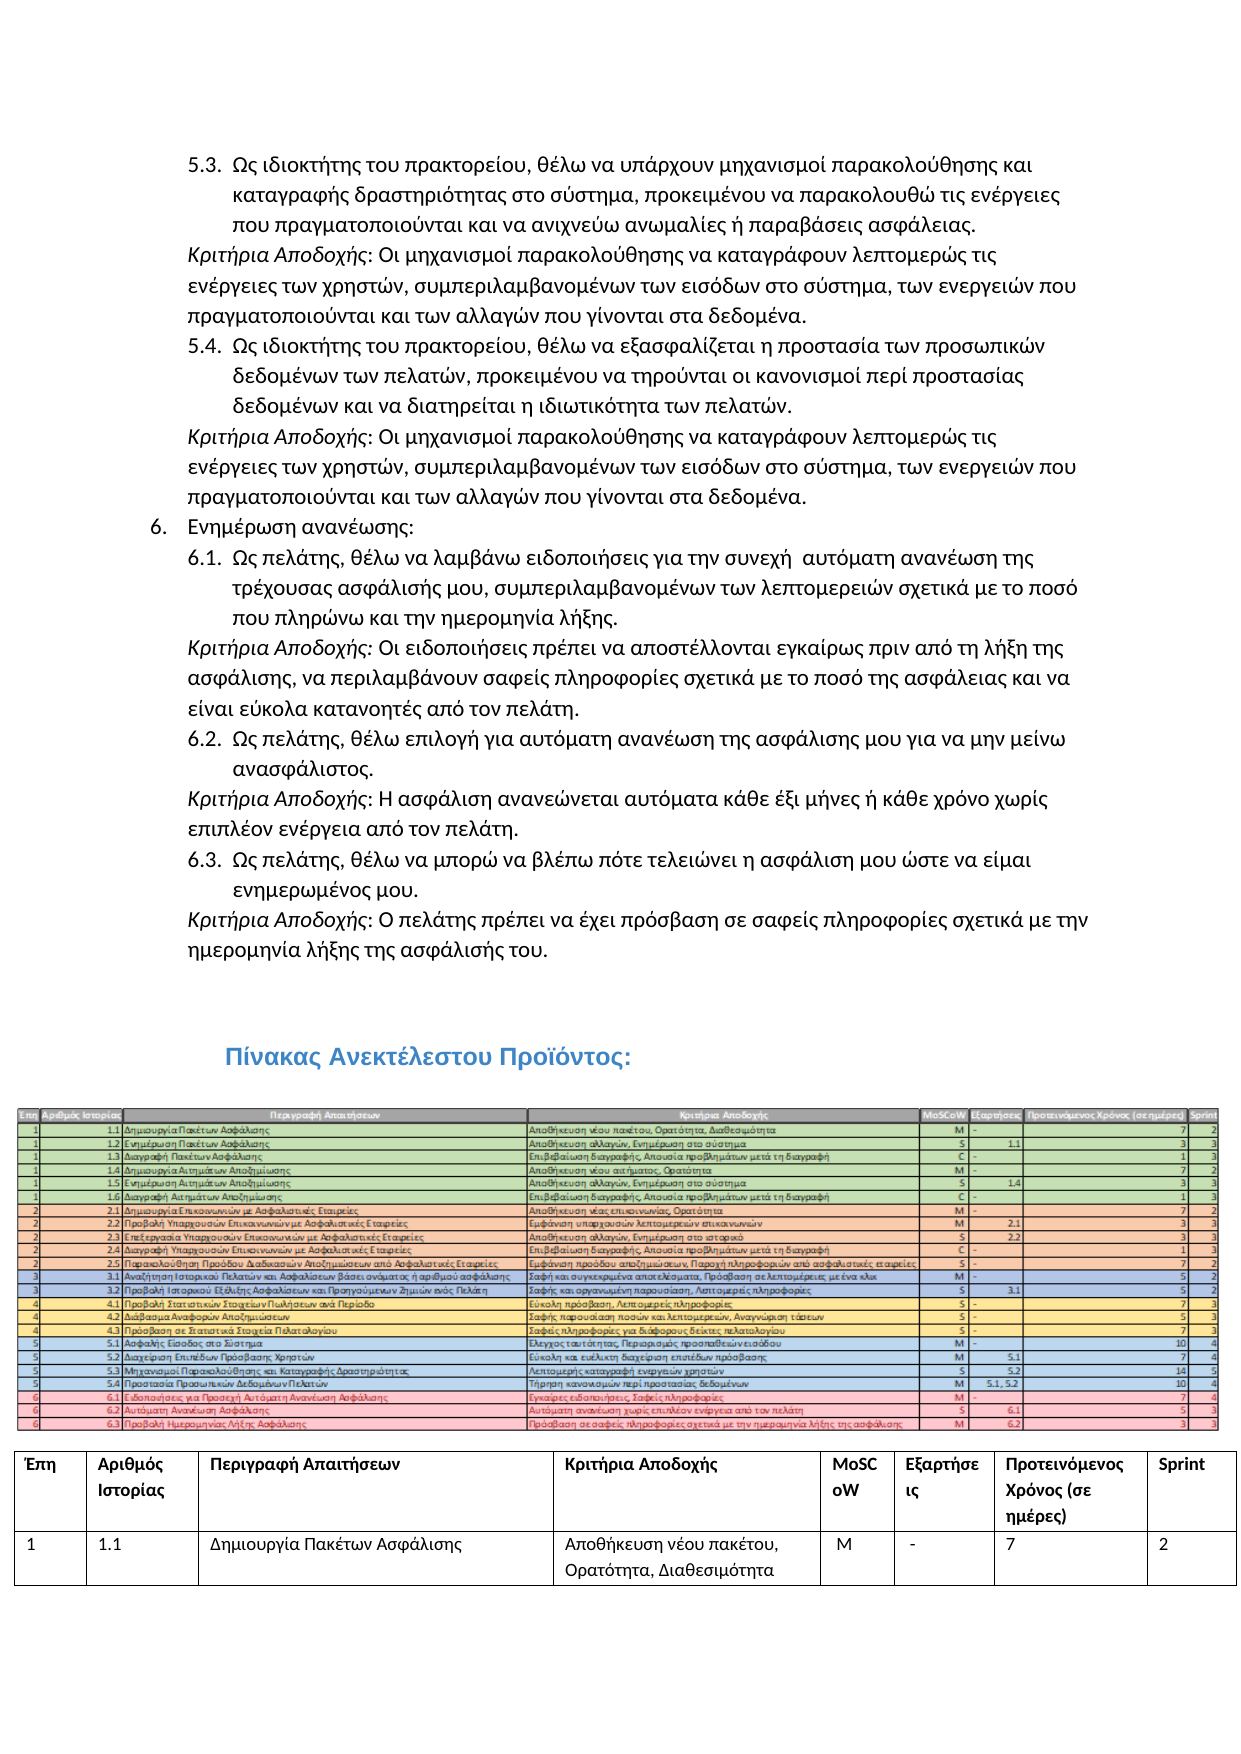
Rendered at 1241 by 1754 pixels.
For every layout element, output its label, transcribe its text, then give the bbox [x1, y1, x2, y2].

table_cell 2 [1148, 1532, 1236, 1585]
list Ως πελάτης, θέλω να λαμβάνω ειδοποιήσεις για την συνεχή αυτόματη ανανέωση της τρέχουσας ασφάλισής μου, συμπεριλαμβανομένων των λεπτομερειών σχετικά με το ποσό που πληρώνω και την ημερομηνία λήξης. [187, 543, 1090, 631]
table_header Προτεινόμενος Χρόνος (σε ημέρες) [995, 1452, 1147, 1531]
table_cell - [895, 1532, 994, 1585]
text Κριτήρια Αποδοχής: Ο πελάτης πρέπει να έχει πρόσβαση σε σαφείς πληροφορίες σχετικά με την ημερομηνία λήξης της ασφάλισής του. [187, 905, 1090, 963]
table_header Sprint [1148, 1452, 1236, 1531]
list Ως πελάτης, θέλω επιλογή για αυτόματη ανανέωση της ασφάλισης μου για να μην μείνω ανασφάλιστος. [187, 724, 1090, 782]
text Κριτήρια Αποδοχής: Οι μηχανισμοί παρακολούθησης να καταγράφουν λεπτομερώς τις ενέργειες των χρηστών, συμπεριλαμβανομένων των εισόδων στο σύστημα, των ενεργειών που πραγματοποιούνται και των αλλαγών που γίνονται στα δεδομένα. [187, 241, 1090, 329]
list Ως πελάτης, θέλω να μπορώ να βλέπω πότε τελειώνει η ασφάλιση μου ώστε να είμαι ενημερωμένος μου. [187, 845, 1090, 903]
list Ως ιδιοκτήτης του πρακτορείου, θέλω να εξασφαλίζεται η προστασία των προσωπικών δεδομένων των πελατών, προκειμένου να τηρούνται οι κανονισμοί περί προστασίας δεδομένων και να διατηρείται η ιδιωτικότητα των πελατών. [187, 331, 1090, 420]
table_cell Δημιουργία Πακέτων Ασφάλισης [199, 1532, 553, 1585]
table_header Έπη [15, 1452, 86, 1531]
table_cell 7 [995, 1532, 1147, 1585]
list Ως ιδιοκτήτης του πρακτορείου, θέλω να υπάρχουν μηχανισμοί παρακολούθησης και καταγραφής δραστηριότητας στο σύστημα, προκειμένου να παρακολουθώ τις ενέργειες που πραγματοποιούνται και να ανιχνεύω ανωμαλίες ή παραβάσεις ασφάλειας. [187, 150, 1090, 238]
table_header Αριθμός Ιστορίας [87, 1452, 198, 1531]
table_header Περιγραφή Απαιτήσεων [199, 1452, 553, 1531]
picture [17, 1108, 1220, 1432]
list Ενημέρωση ανανέωσης: [150, 512, 1090, 541]
text Κριτήρια Αποδοχής: Η ασφάλιση ανανεώνεται αυτόματα κάθε έξι μήνες ή κάθε χρόνο χωρίς επιπλέον ενέργεια από τον πελάτη. [187, 784, 1090, 843]
subtitle Πίνακας Ανεκτέλεστου Προϊόντος: [225, 1042, 1090, 1070]
table_header Εξαρτήσεις [895, 1452, 994, 1531]
text Κριτήρια Αποδοχής: Οι μηχανισμοί παρακολούθησης να καταγράφουν λεπτομερώς τις ενέργειες των χρηστών, συμπεριλαμβανομένων των εισόδων στο σύστημα, των ενεργειών που πραγματοποιούνται και των αλλαγών που γίνονται στα δεδομένα. [187, 422, 1090, 510]
text Κριτήρια Αποδοχής: Οι ειδοποιήσεις πρέπει να αποστέλλονται εγκαίρως πριν από τη λήξη της ασφάλισης, να περιλαμβάνουν σαφείς πληροφορίες σχετικά με το ποσό της ασφάλειας και να είναι εύκολα κατανοητές από τον πελάτη. [187, 633, 1090, 722]
table_cell 1 [15, 1532, 86, 1585]
table_cell 1.1 [87, 1532, 198, 1585]
table_cell M [821, 1532, 894, 1585]
table_cell Αποθήκευση νέου πακέτου, Ορατότητα, Διαθεσιμότητα [554, 1532, 820, 1585]
table_header MoSCoW [821, 1452, 894, 1531]
table_header Κριτήρια Αποδοχής [554, 1452, 820, 1531]
